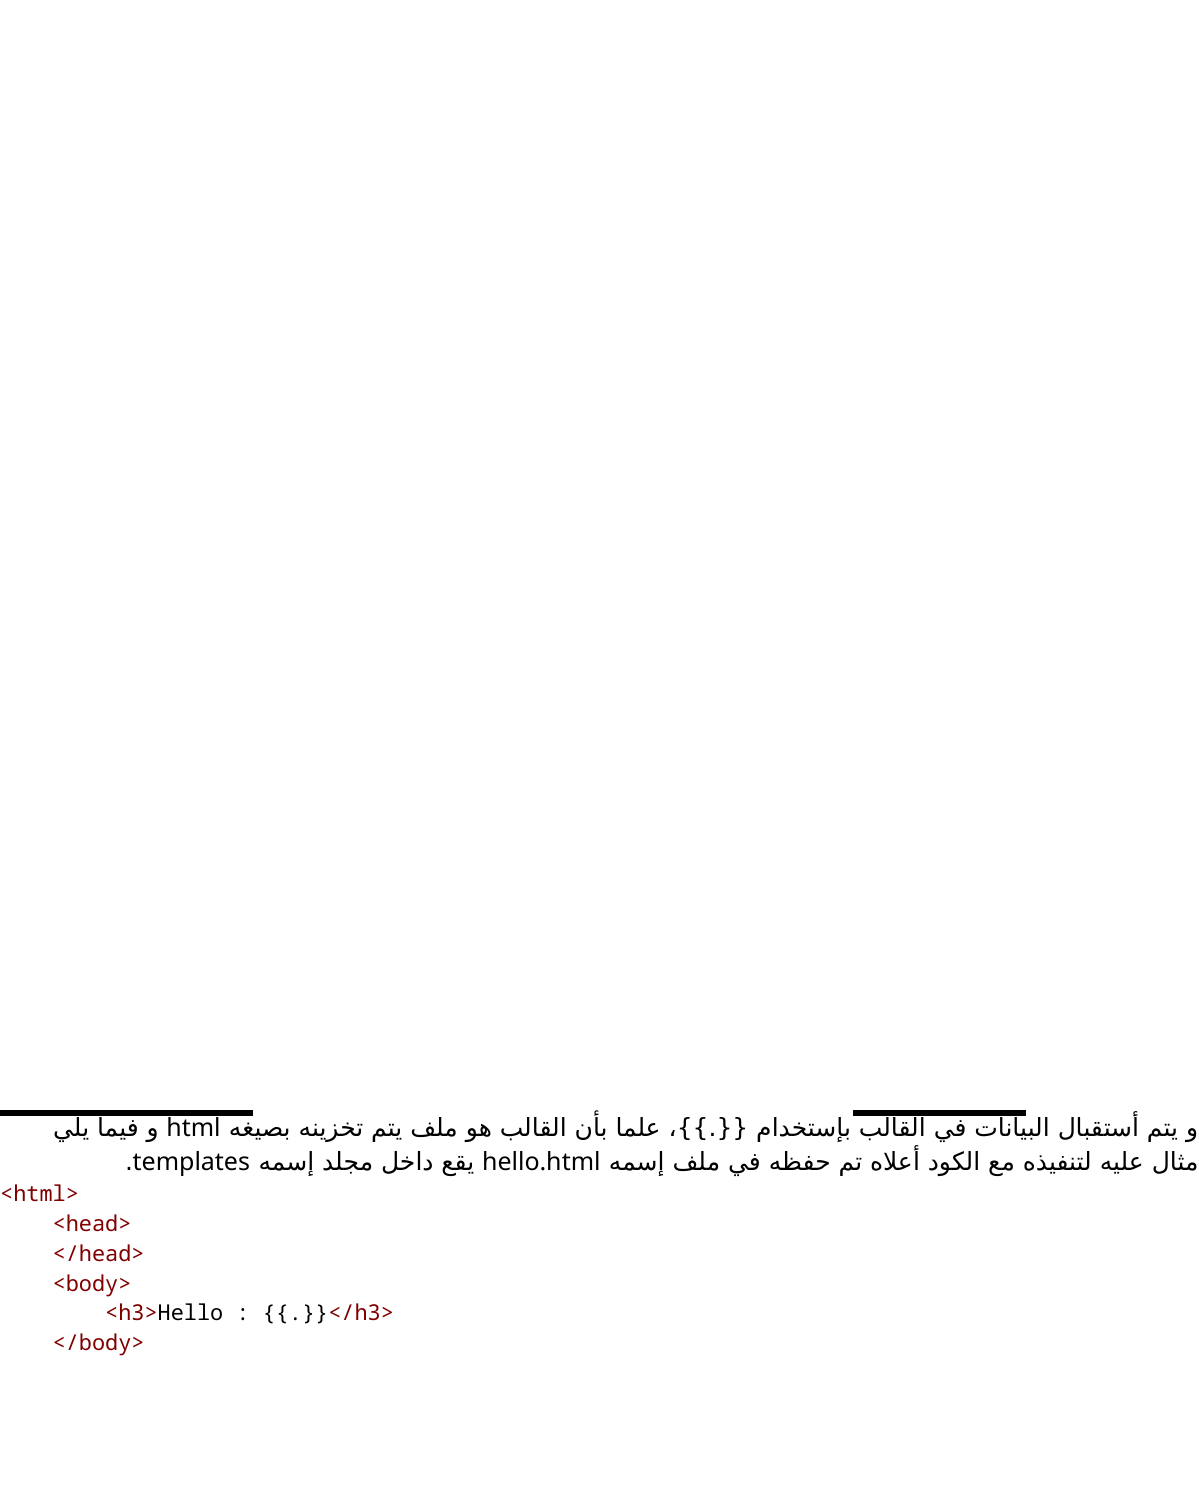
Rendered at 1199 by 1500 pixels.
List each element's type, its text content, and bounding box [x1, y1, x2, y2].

text و يتم أستقبال البيانات في القالب بإستخدام {{.}}، علما بأن القالب هو ملف يتم تخزينه بصيغه html و فيما يلي مثال عليه لتنفيذه مع الكود أعلاه تم حفظه في ملف إسمه hello.html يقع داخل مجلد إسمه templates. [0, 1110, 1199, 1178]
text </head> [0, 1238, 1199, 1267]
text </body> [0, 1327, 1199, 1357]
text <html> [0, 1178, 1199, 1208]
text <body> [0, 1267, 1199, 1297]
text <head> [0, 1208, 1199, 1238]
text <h3>Hello : {{.}}</h3> [0, 1297, 1199, 1327]
